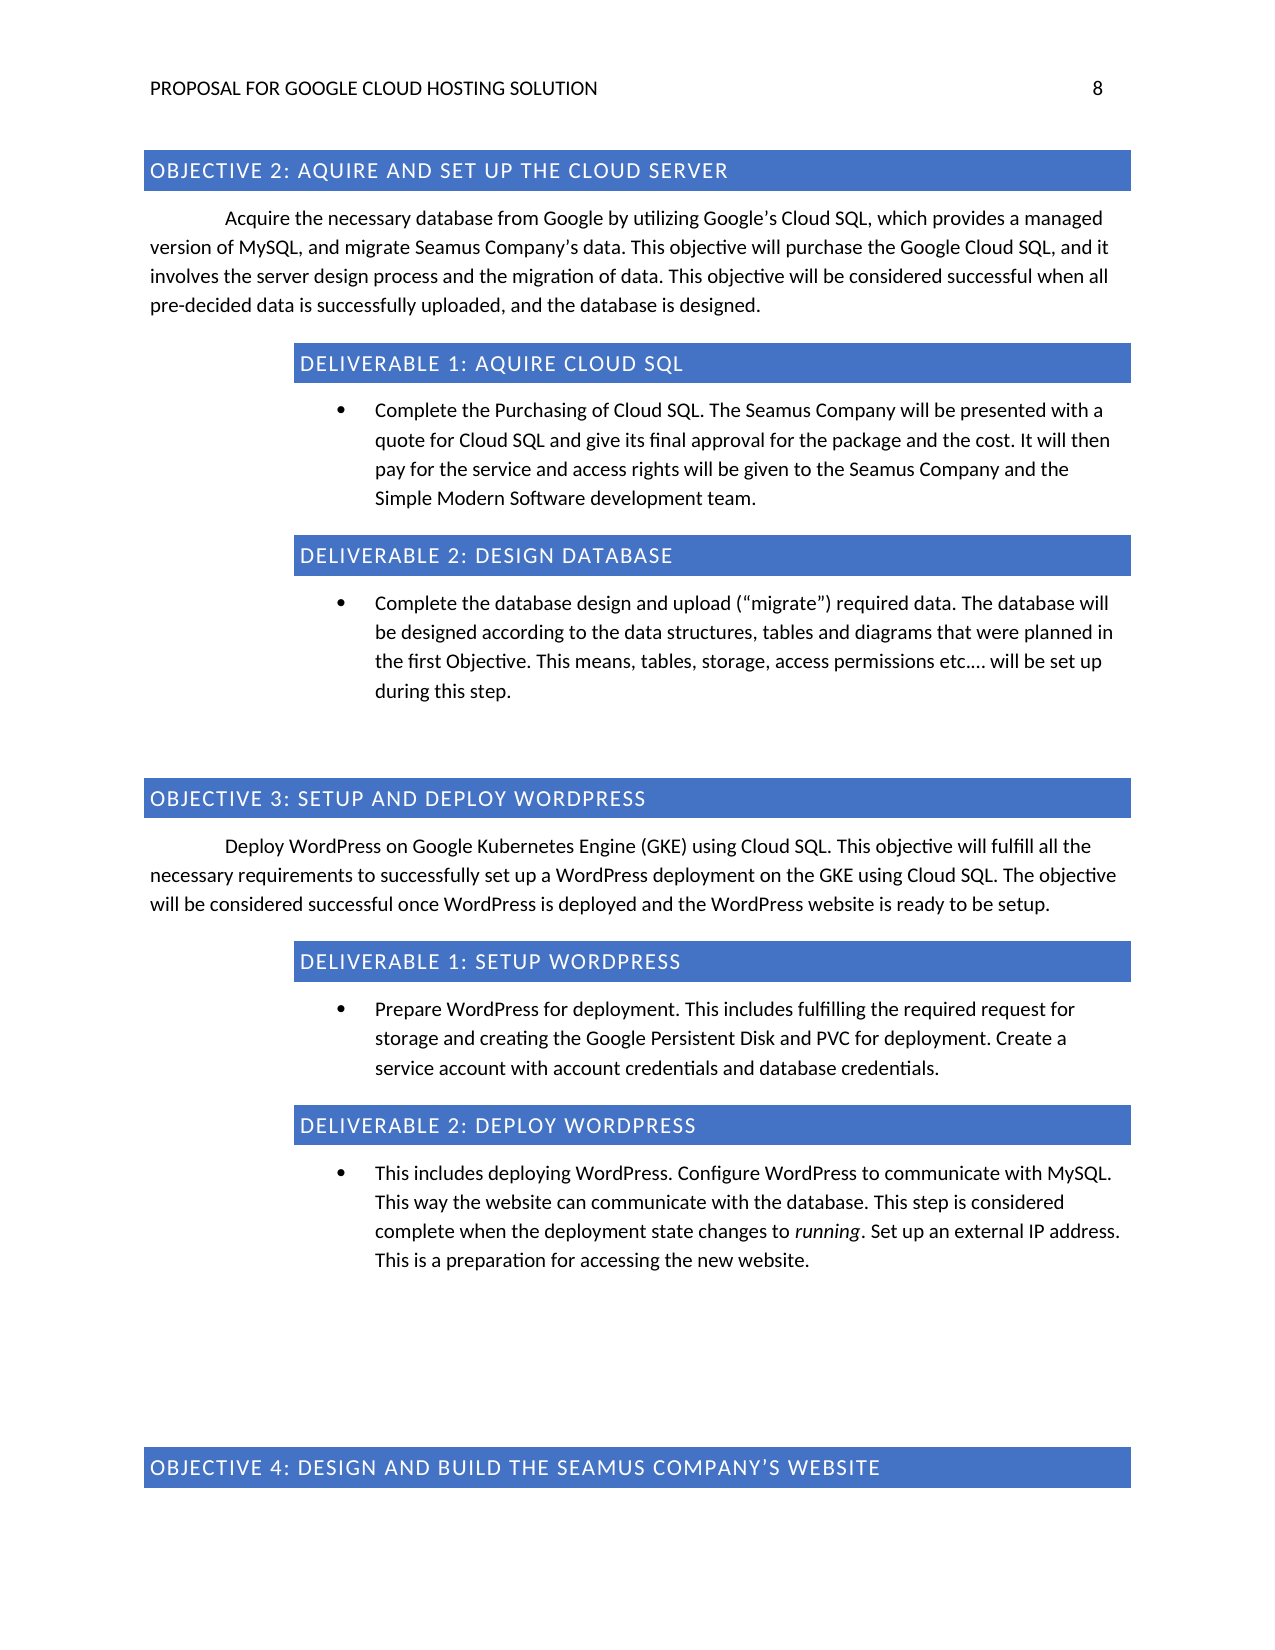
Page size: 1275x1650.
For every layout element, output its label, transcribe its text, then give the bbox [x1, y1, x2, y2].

subtitle objective 2: Aquire and set up the Cloud server [150, 156, 1125, 184]
text Acquire the necessary database from Google by utilizing Google’s Cloud SQL, which provides a managed version of MySQL, and migrate Seamus Company’s data. This objective will purchase the Google Cloud SQL, and it involves the server design process and the migration of data. This objective will be considered successful when all pre-decided data is successfully uploaded, and the database is designed. [150, 205, 1125, 318]
subtitle Deliverable 1: Aquire cloud sql [300, 349, 1125, 377]
text Deploy WordPress on Google Kubernetes Engine (GKE) using Cloud SQL. This objective will fulfill all the necessary requirements to successfully set up a WordPress deployment on the GKE using Cloud SQL. The objective will be considered successful once WordPress is deployed and the WordPress website is ready to be setup. [150, 833, 1125, 917]
subtitle objective 3: setup and deploy wordpress [150, 784, 1125, 812]
list Prepare WordPress for deployment. This includes fulfilling the required request for storage and creating the Google Persistent Disk and PVC for deployment. Create a service account with account credentials and database credentials. [337, 996, 1125, 1080]
list This includes deploying WordPress. Configure WordPress to communicate with MySQL. This way the website can communicate with the database. This step is considered complete when the deployment state changes to running. Set up an external IP address. This is a preparation for accessing the new website. [337, 1160, 1125, 1273]
list Complete the database design and upload (“migrate”) required data. The database will be designed according to the data structures, tables and diagrams that were planned in the first Objective. This means, tables, storage, access permissions etc.… will be set up during this step. [337, 590, 1125, 703]
subtitle Deliverable 1: setup wordpress [300, 948, 1125, 976]
subtitle Deliverable 2: deploy wordpress [300, 1111, 1125, 1139]
list Complete the Purchasing of Cloud SQL. The Seamus Company will be presented with a quote for Cloud SQL and give its final approval for the package and the cost. It will then pay for the service and access rights will be given to the Seamus Company and the Simple Modern Software development team. [337, 398, 1125, 511]
subtitle Deliverable 2: Design Database [300, 541, 1125, 569]
subtitle objective 4: Design and build the seamus company’s website [150, 1454, 1125, 1482]
